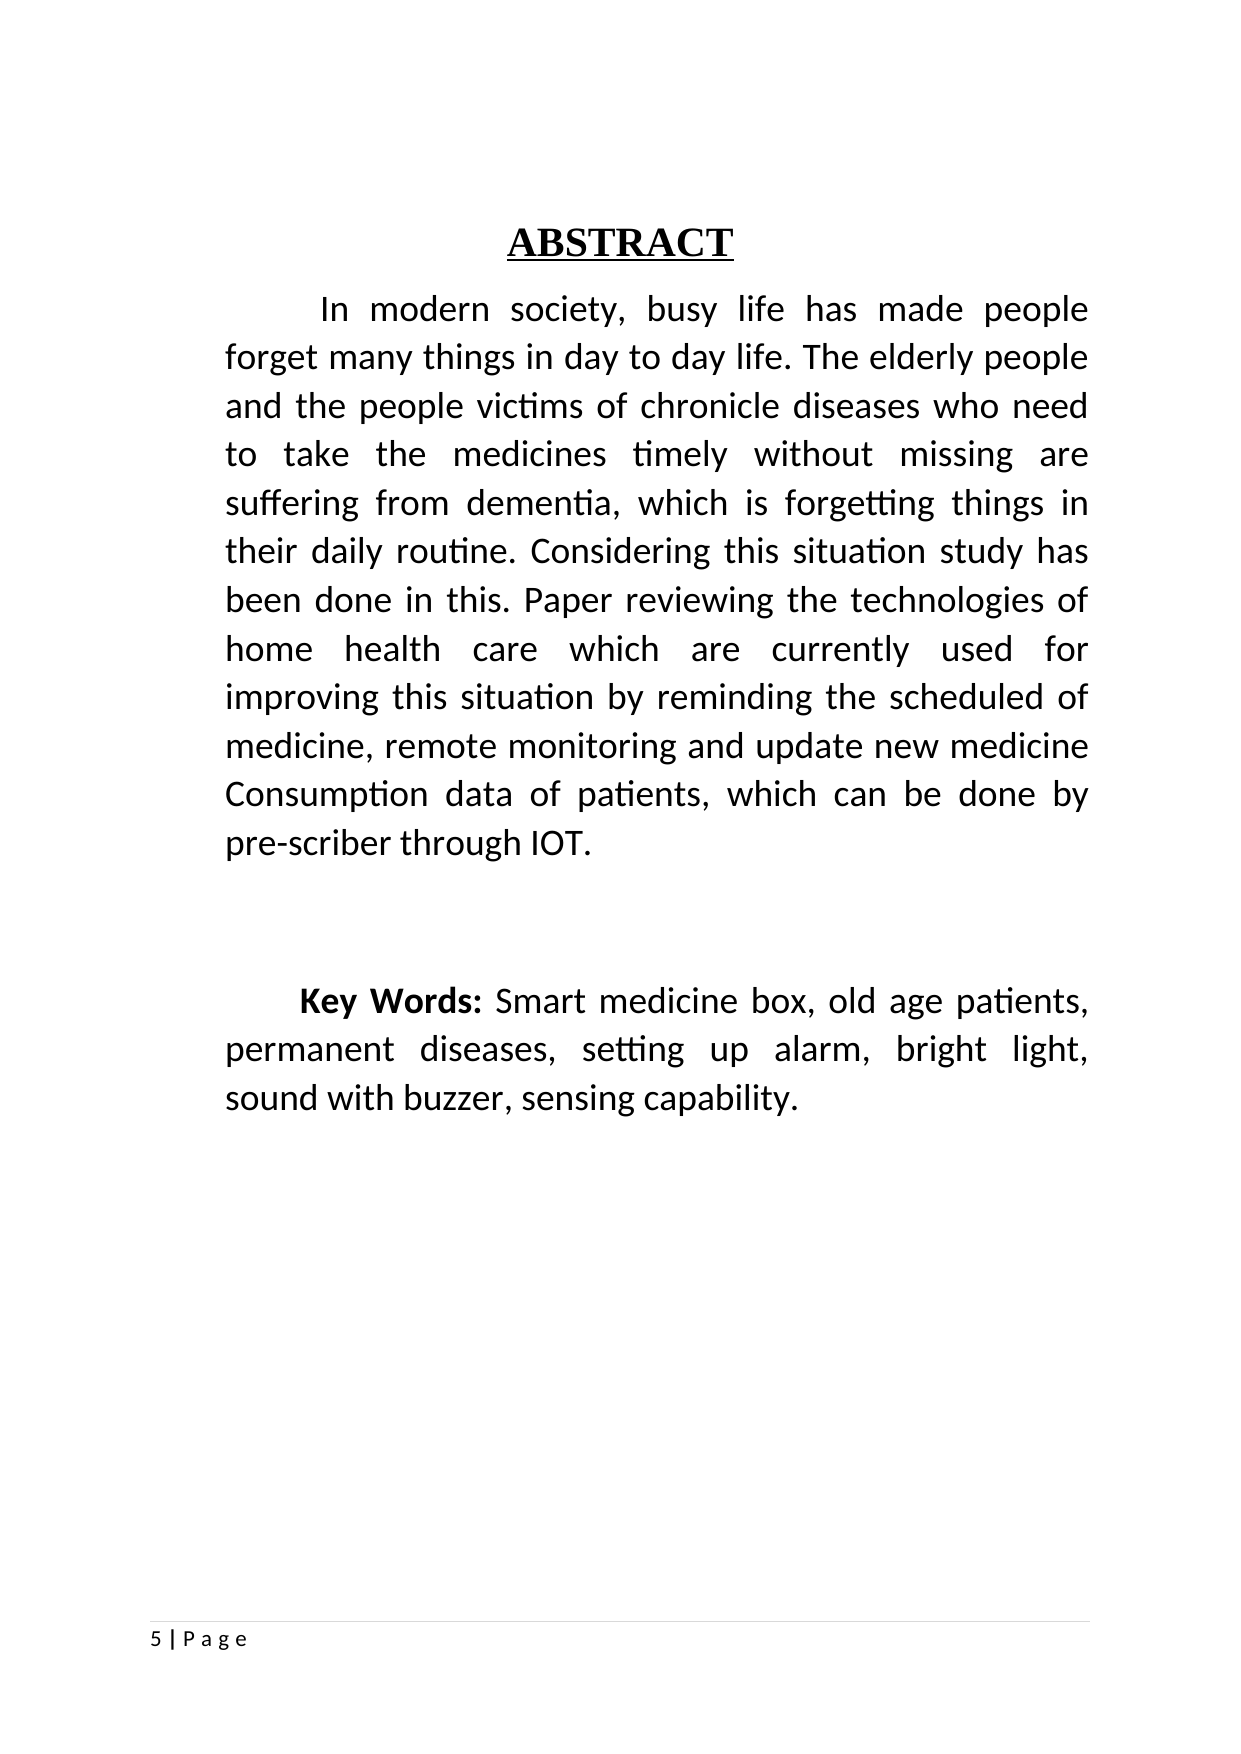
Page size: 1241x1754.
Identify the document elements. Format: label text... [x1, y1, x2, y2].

text In modern society, busy life has made people forget many things in day to day life. The elderly people and the people victims of chronicle diseases who need to take the medicines timely without missing are suffering from dementia, which is forgetting things in their daily routine. Considering this situation study has been done in this. Paper reviewing the technologies of home health care which are currently used for improving this situation by reminding the scheduled of medicine, remote monitoring and update new medicine Consumption data of patients, which can be done by pre-scriber through IOT. [225, 285, 1090, 864]
text ABSTRACT [150, 217, 1090, 265]
text Key Words: Smart medicine box, old age patients, permanent diseases, setting up alarm, bright light, sound with buzzer, sensing capability. [225, 977, 1090, 1119]
